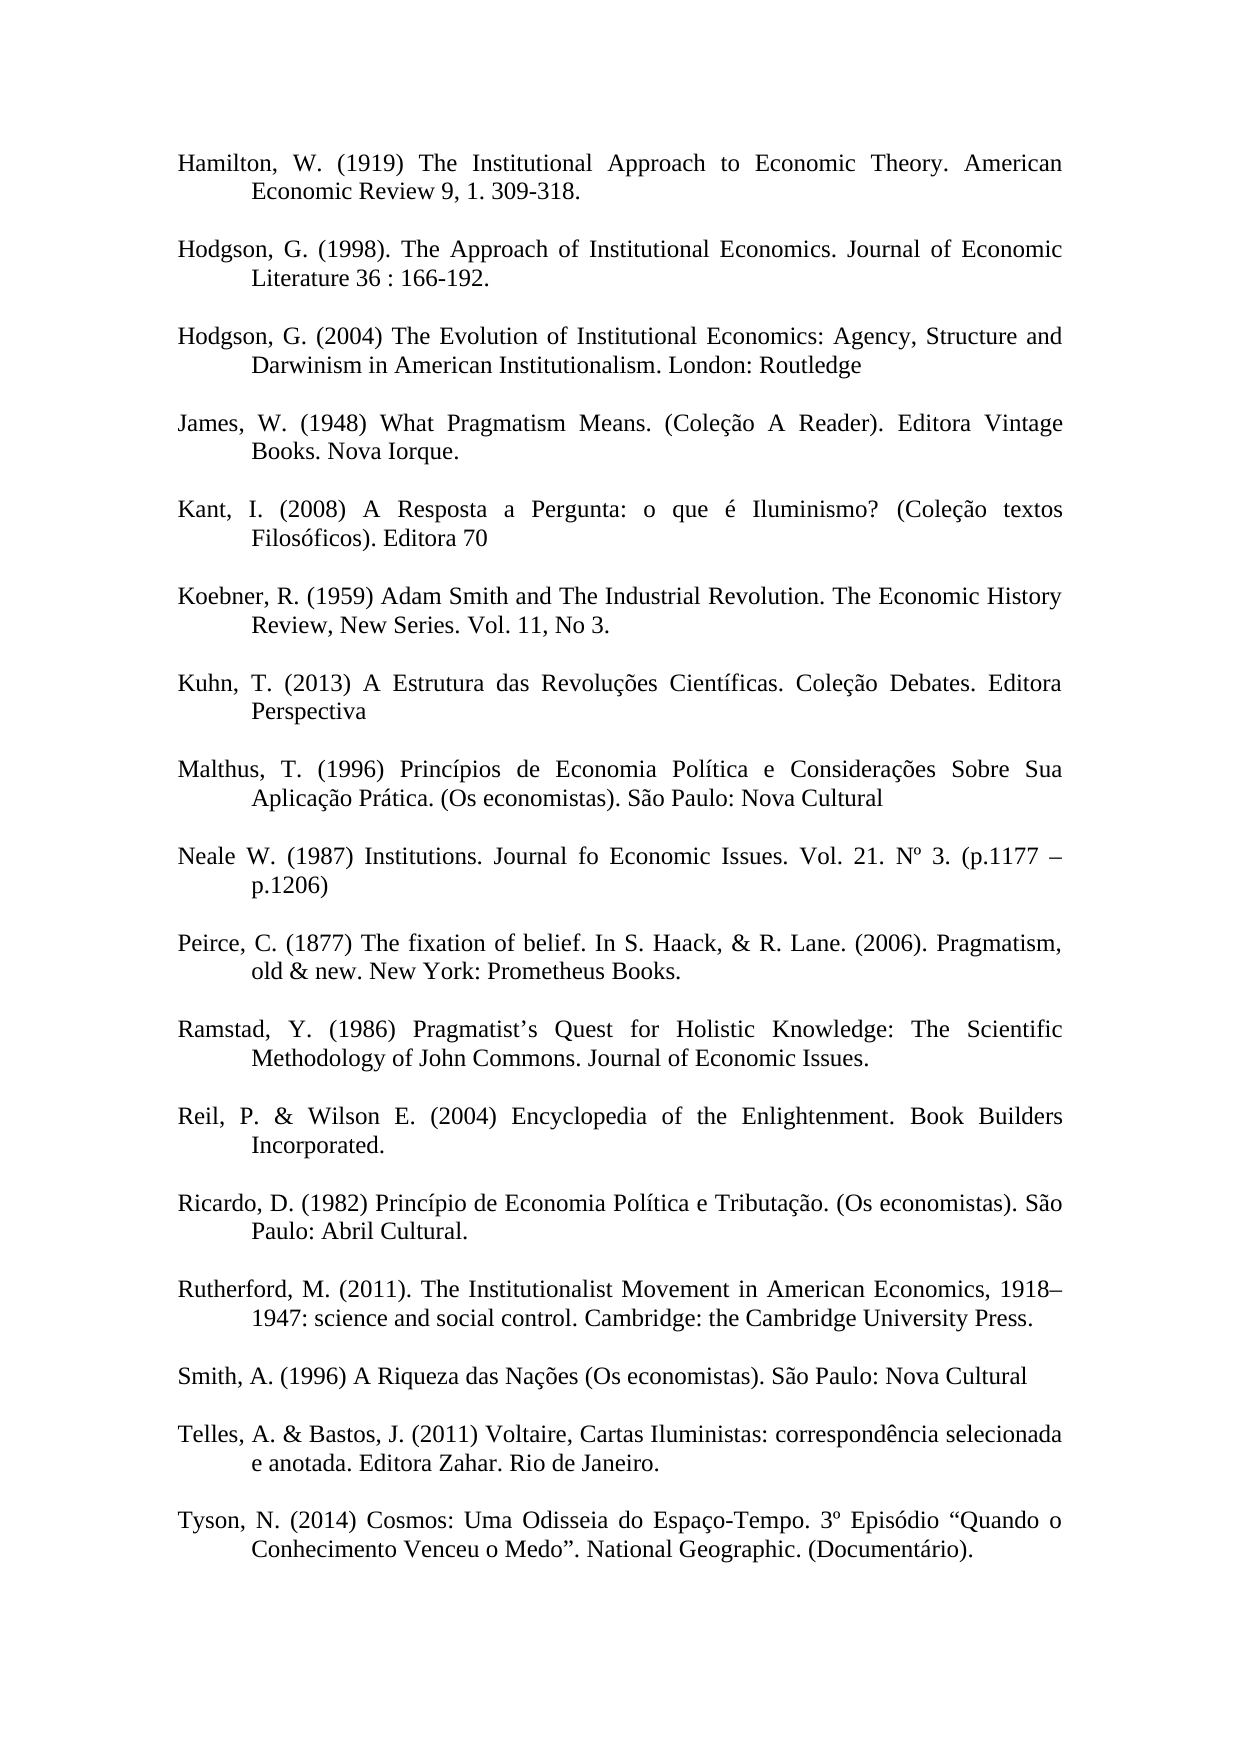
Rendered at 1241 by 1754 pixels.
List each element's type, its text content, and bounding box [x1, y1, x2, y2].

text Reil, P. & Wilson E. (2004) Encyclopedia of the Enlightenment. Book Builders Incorporated. [177, 1101, 1063, 1158]
text Ricardo, D. (1982) Princípio de Economia Política e Tributação. (Os economistas). São Paulo: Abril Cultural. [177, 1188, 1063, 1245]
text Peirce, C. (1877) The fixation of belief. In S. Haack, & R. Lane. (2006). Pragmatism, old & new. New York: Prometheus Books. [177, 928, 1063, 985]
text Hodgson, G. (1998). The Approach of Institutional Economics. Journal of Economic Literature 36 : 166-192. [177, 234, 1063, 292]
text Hamilton, W. (1919) The Institutional Approach to Economic Theory. American Economic Review 9, 1. 309-318. [177, 148, 1063, 205]
text Kant, I. (2008) A Resposta a Pergunta: o que é Iluminismo? (Coleção textos Filosóficos). Editora 70 [177, 494, 1063, 552]
text Ramstad, Y. (1986) Pragmatist’s Quest for Holistic Knowledge: The Scientific Methodology of John Commons. Journal of Economic Issues. [177, 1014, 1063, 1072]
text Malthus, T. (1996) Princípios de Economia Política e Considerações Sobre Sua Aplicação Prática. (Os economistas). São Paulo: Nova Cultural [177, 754, 1063, 812]
text James, W. (1948) What Pragmatism Means. (Coleção A Reader). Editora Vintage Books. Nova Iorque. [177, 408, 1063, 465]
text Telles, A. & Bastos, J. (2011) Voltaire, Cartas Iluministas: correspondência selecionada e anotada. Editora Zahar. Rio de Janeiro. [177, 1419, 1063, 1476]
text Hodgson, G. (2004) The Evolution of Institutional Economics: Agency, Structure and Darwinism in American Institutionalism. London: Routledge [177, 321, 1063, 378]
text Tyson, N. (2014) Cosmos: Uma Odisseia do Espaço-Tempo. 3º Episódio “Quando o Conhecimento Venceu o Medo”. National Geographic. (Documentário). [177, 1506, 1063, 1563]
text Kuhn, T. (2013) A Estrutura das Revoluções Científicas. Coleção Debates. Editora Perspectiva [177, 668, 1063, 725]
text Rutherford, M. (2011). The Institutionalist Movement in American Economics, 1918–1947: science and social control. Cambridge: the Cambridge University Press. [177, 1274, 1063, 1332]
text Koebner, R. (1959) Adam Smith and The Industrial Revolution. The Economic History Review, New Series. Vol. 11, No 3. [177, 581, 1063, 638]
text Neale W. (1987) Institutions. Journal fo Economic Issues. Vol. 21. Nº 3. (p.1177 – p.1206) [177, 841, 1063, 898]
text Smith, A. (1996) A Riqueza das Nações (Os economistas). São Paulo: Nova Cultural [177, 1361, 1063, 1390]
